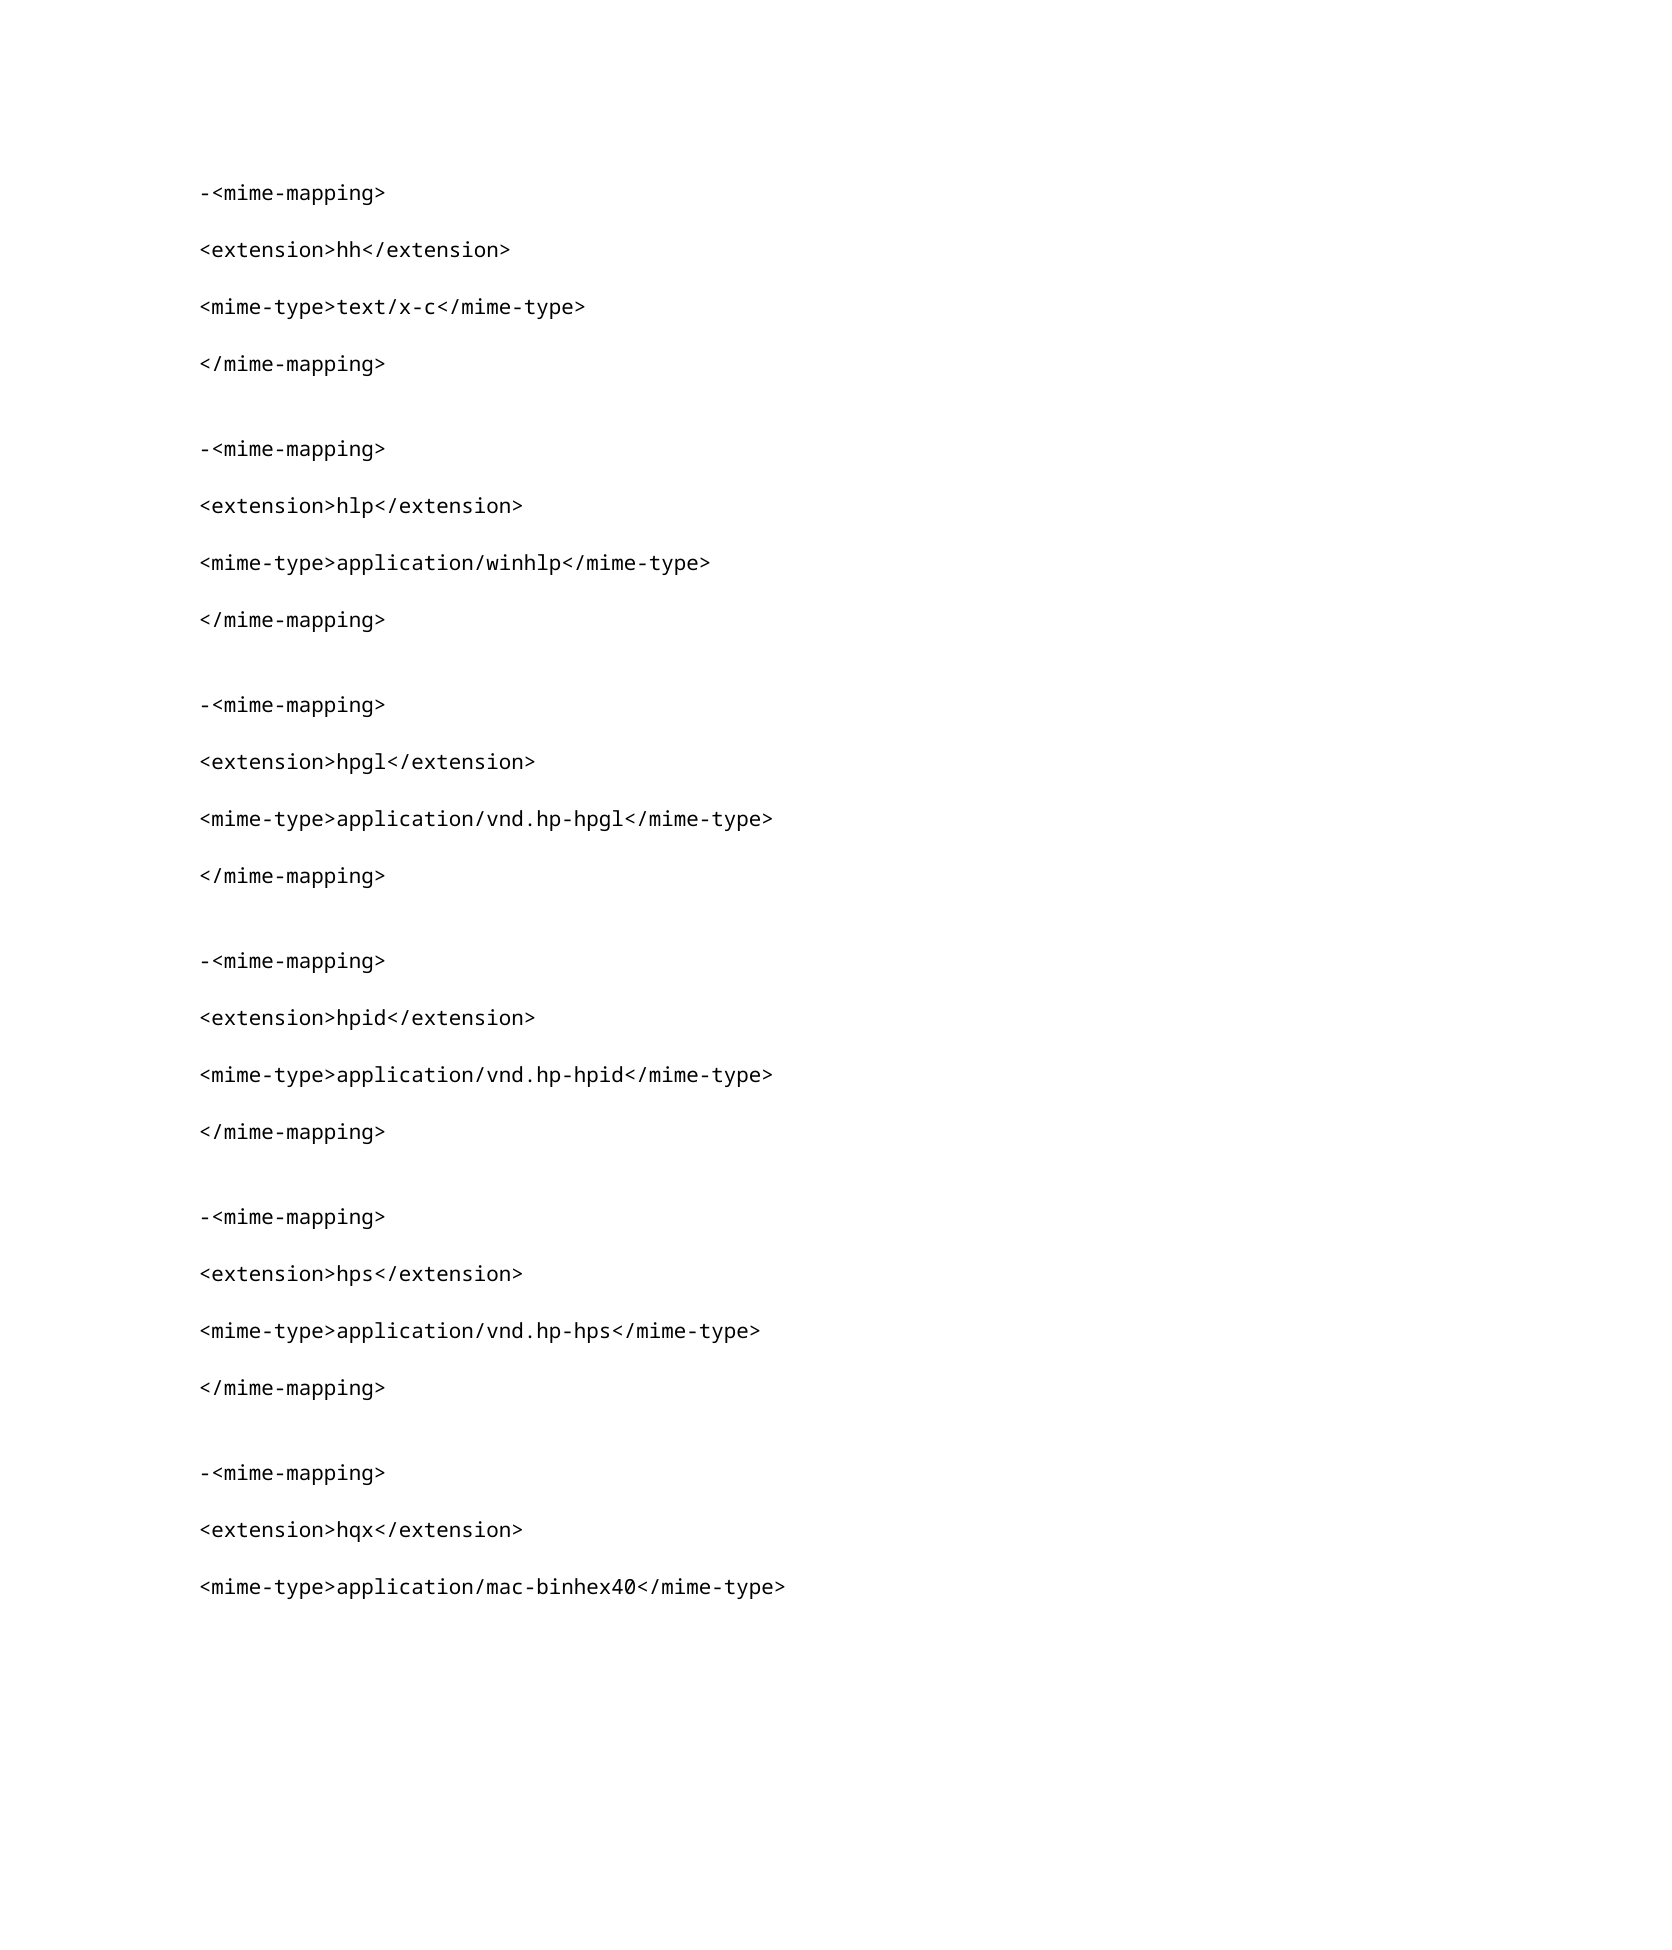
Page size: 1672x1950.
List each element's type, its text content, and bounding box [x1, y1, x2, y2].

text <extension>hlp</extension> [198, 491, 1473, 520]
text -<mime-mapping> [198, 946, 1473, 975]
text </mime-mapping> [198, 1373, 1473, 1401]
text </mime-mapping> [198, 605, 1473, 633]
text <mime-type>text/x-c</mime-type> [198, 292, 1473, 321]
text <extension>hps</extension> [198, 1259, 1473, 1287]
text <extension>hqx</extension> [198, 1515, 1473, 1543]
text </mime-mapping> [198, 861, 1473, 889]
text -<mime-mapping> [198, 1202, 1473, 1231]
text <mime-type>application/vnd.hp-hpgl</mime-type> [198, 804, 1473, 832]
text </mime-mapping> [198, 349, 1473, 377]
text -<mime-mapping> [198, 690, 1473, 719]
text -<mime-mapping> [198, 1458, 1473, 1487]
text <extension>hpid</extension> [198, 1003, 1473, 1032]
text </mime-mapping> [198, 1117, 1473, 1145]
text <mime-type>application/winhlp</mime-type> [198, 548, 1473, 577]
text <mime-type>application/vnd.hp-hpid</mime-type> [198, 1060, 1473, 1088]
text -<mime-mapping> [198, 178, 1473, 207]
text -<mime-mapping> [198, 434, 1473, 463]
text <extension>hpgl</extension> [198, 747, 1473, 776]
text <mime-type>application/vnd.hp-hps</mime-type> [198, 1316, 1473, 1344]
text <extension>hh</extension> [198, 235, 1473, 264]
text <mime-type>application/mac-binhex40</mime-type> [198, 1572, 1473, 1600]
